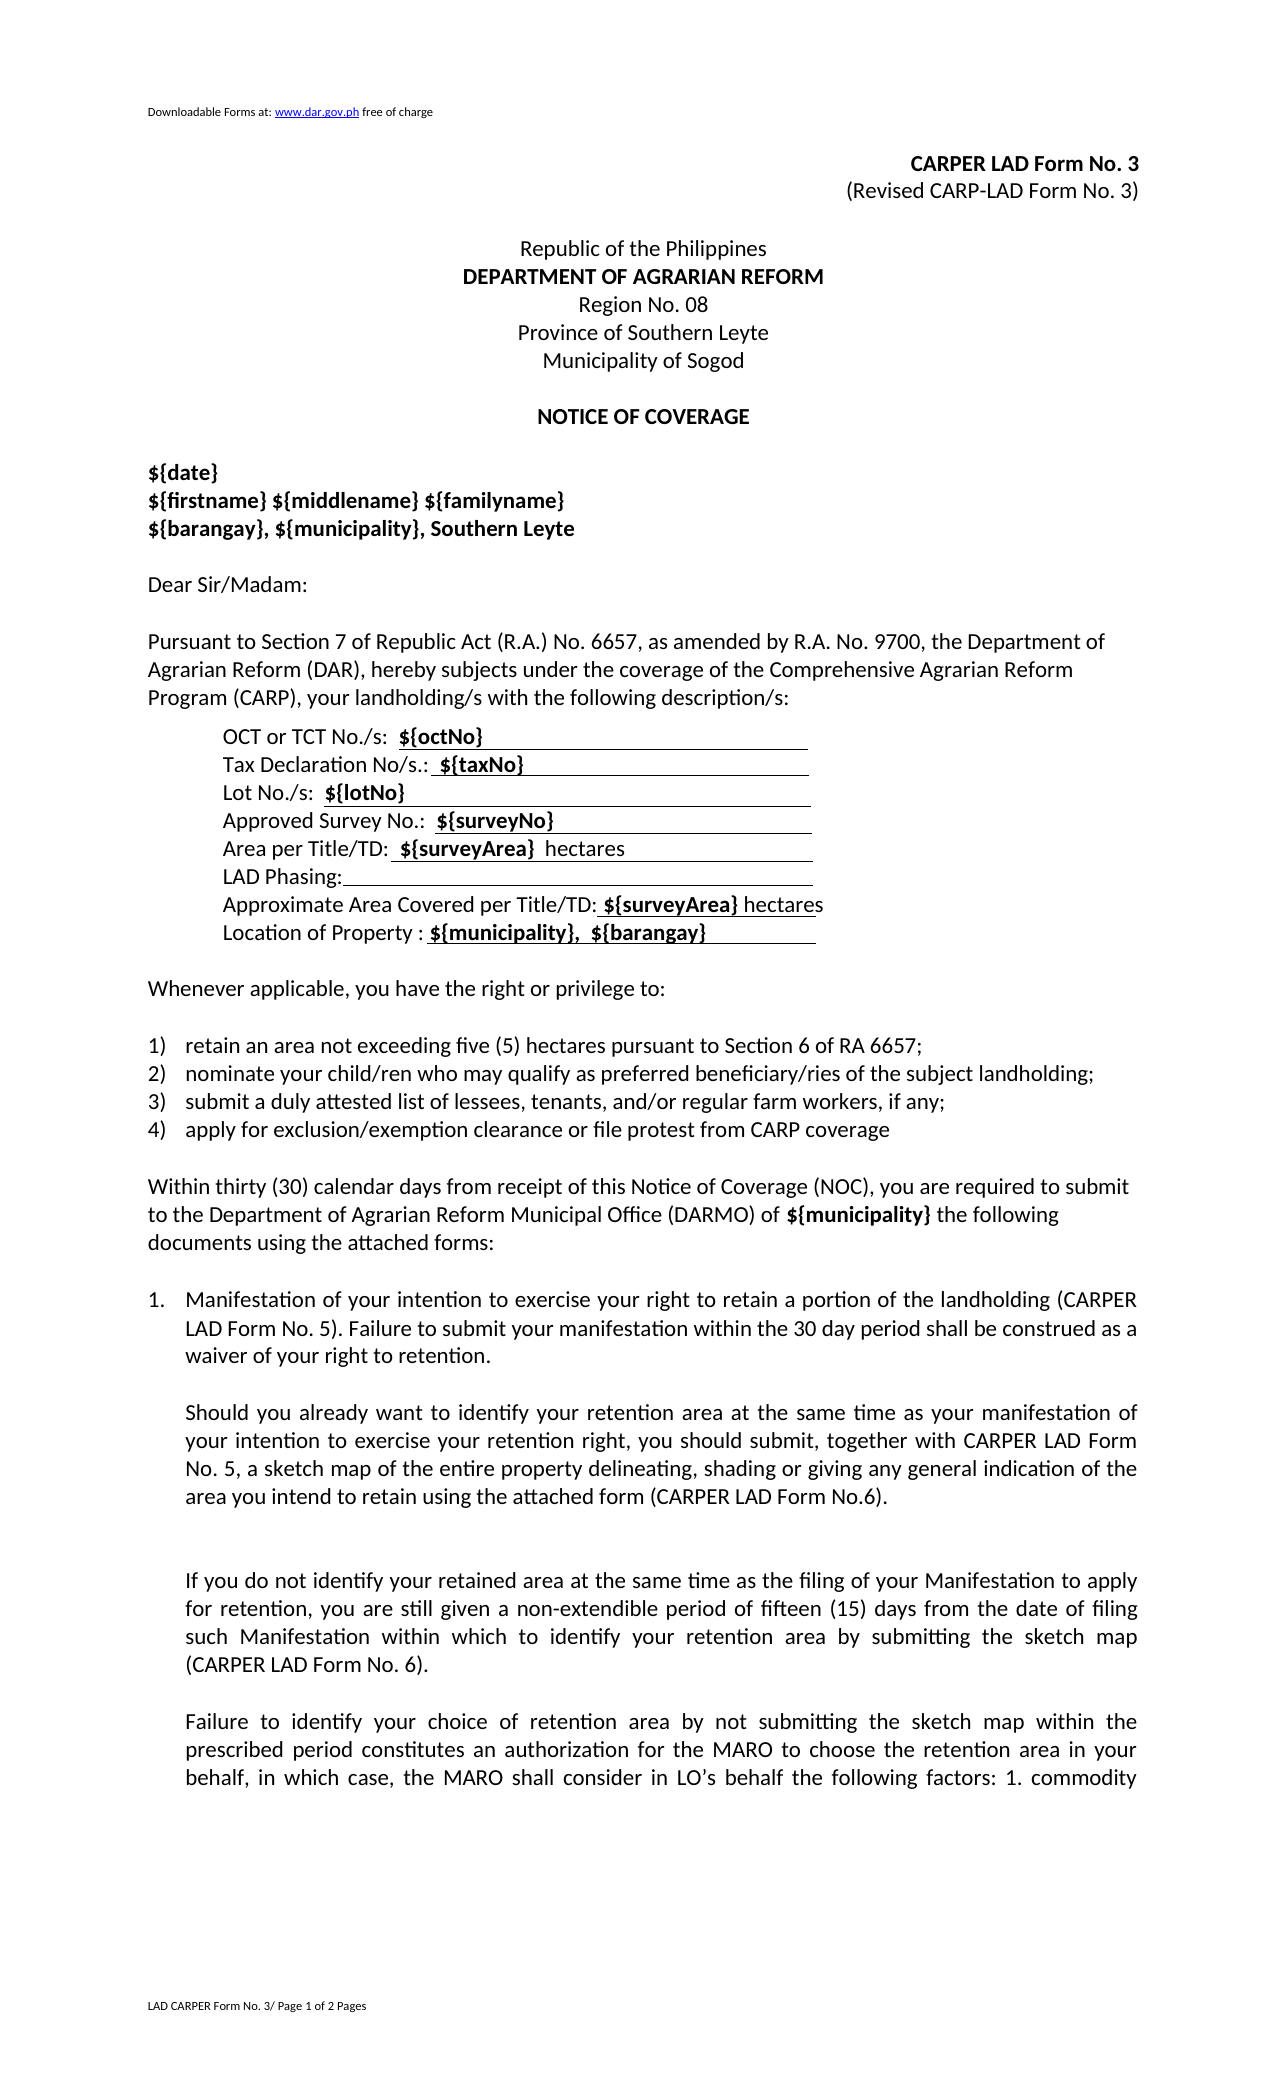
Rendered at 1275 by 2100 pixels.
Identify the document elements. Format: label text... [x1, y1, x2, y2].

text Region No. 08 [148, 290, 1139, 318]
text Tax Declaration No/s.: ${taxNo} [148, 750, 1139, 778]
text CARPER LAD Form No. 3 [148, 149, 1139, 177]
text Lot No./s: ${lotNo} [148, 778, 1139, 806]
list Manifestation of your intention to exercise your right to retain a portion of the landholding (CARPER LAD Form No. 5). Failure to submit your manifestation within the 30 day period shall be construed as a waiver of your right to retention. [148, 1286, 1139, 1370]
text ${date} [148, 458, 1139, 486]
text Approved Survey No.: ${surveyNo} [148, 806, 1139, 834]
text OCT or TCT No./s: ${octNo} [148, 722, 1139, 750]
text Province of Southern Leyte [148, 318, 1139, 346]
text Approximate Area Covered per Title/TD: ${surveyArea} hectares [148, 890, 1139, 918]
text Whenever applicable, you have the right or privilege to: [148, 974, 1139, 1002]
list submit a duly attested list of lessees, tenants, and/or regular farm workers, if any; [148, 1087, 1139, 1115]
list Should you already want to identify your retention area at the same time as your manifestation of your intention to exercise your retention right, you should submit, together with CARPER LAD Form No. 5, a sketch map of the entire property delineating, shading or giving any general indication of the area you intend to retain using the attached form (CARPER LAD Form No.6). [185, 1398, 1139, 1510]
text DEPARTMENT OF AGRARIAN REFORM [148, 262, 1139, 290]
text Area per Title/TD: ${surveyArea} hectares [148, 834, 1139, 862]
text Dear Sir/Madam: [148, 570, 1139, 598]
text LAD Phasing: [148, 862, 1139, 890]
list retain an area not exceeding five (5) hectares pursuant to Section 6 of RA 6657; [148, 1031, 1139, 1059]
text ${barangay}, ${municipality}, Southern Leyte [148, 514, 1139, 542]
text (Revised CARP-LAD Form No. 3) [148, 177, 1139, 205]
list apply for exclusion/exemption clearance or file protest from CARP coverage [148, 1115, 1139, 1143]
text Municipality of Sogod [148, 346, 1139, 374]
text Within thirty (30) calendar days from receipt of this Notice of Coverage (NOC), you are required to submit to the Department of Agrarian Reform Municipal Office (DARMO) of ${municipality} the following documents using the attached forms: [148, 1172, 1139, 1256]
text Location of Property : ${municipality}, ${barangay} [148, 918, 1139, 946]
text NOTICE OF COVERAGE [148, 402, 1139, 430]
text ${firstname} ${middlename} ${familyname} [148, 486, 1139, 514]
text Republic of the Philippines [148, 234, 1139, 262]
list nominate your child/ren who may qualify as preferred beneficiary/ries of the subject landholding; [148, 1059, 1139, 1087]
text Pursuant to Section 7 of Republic Act (R.A.) No. 6657, as amended by R.A. No. 9700, the Department of Agrarian Reform (DAR), hereby subjects under the coverage of the Comprehensive Agrarian Reform Program (CARP), your landholding/s with the following description/s: [148, 627, 1139, 711]
